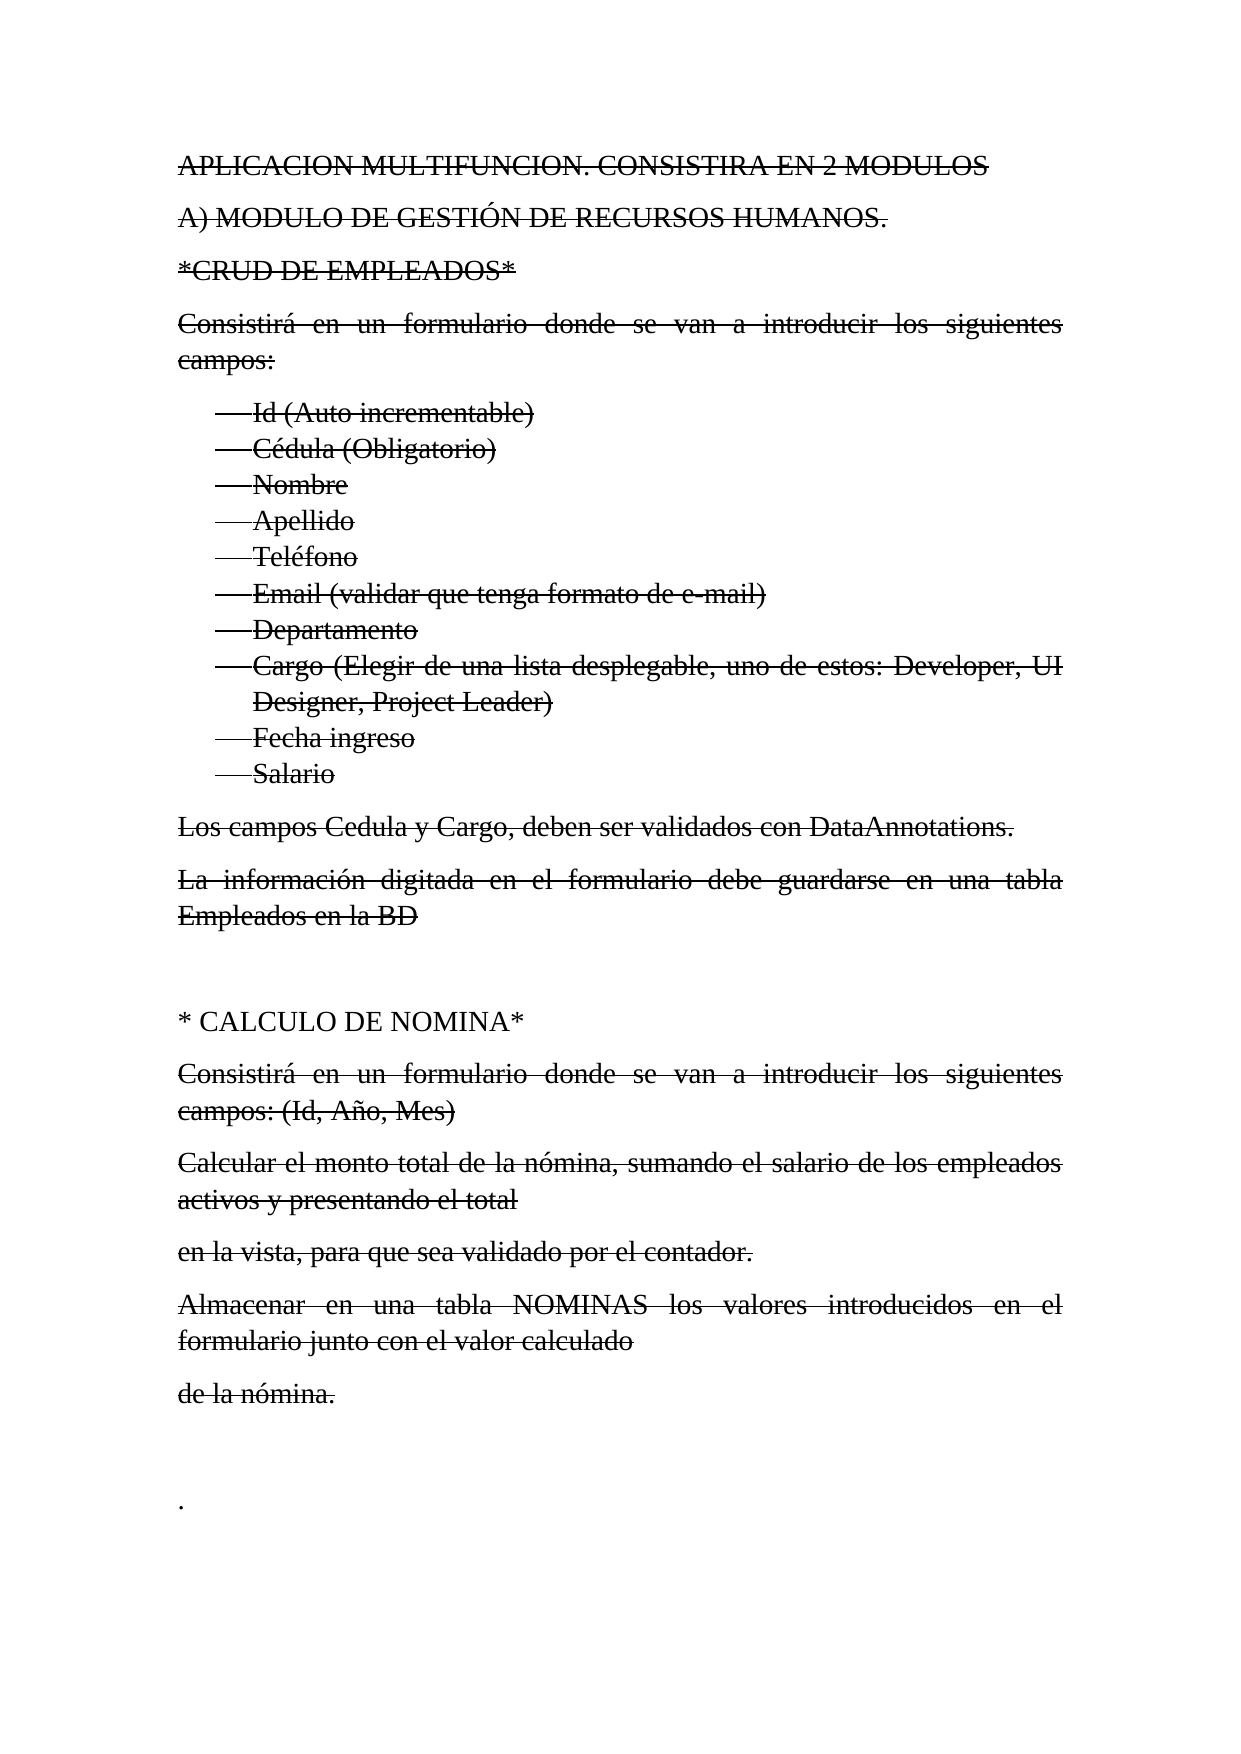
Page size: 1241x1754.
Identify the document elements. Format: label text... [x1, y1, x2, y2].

text Almacenar en una tabla NOMINAS los valores introducidos en el formulario junto con el valor calculado [177, 1287, 1063, 1306]
list Cédula (Obligatorio) [215, 431, 1063, 465]
text Almacenar en una tabla NOMINAS los valores introducidos en el formulario junto con el valor calculado [177, 1307, 1063, 1357]
list Cargo (Elegir de una lista desplegable, uno de estos: Developer, UI Designer, Project Leader) [215, 648, 1063, 666]
text en la vista, para que sea validado por el contador. [177, 1234, 1063, 1268]
list Fecha ingreso [215, 720, 1063, 754]
text . [177, 1482, 1063, 1516]
text Calcular el monto total de la nómina, sumando el salario de los empleados activos y presentando el total [177, 1165, 1063, 1215]
list Email (validar que tenga formato de e-mail) [215, 576, 1063, 609]
text Consistirá en un formulario donde se van a introducir los siguientes campos: [177, 306, 1063, 324]
text A) MODULO DE GESTIÓN DE RECURSOS HUMANOS. [177, 200, 1063, 234]
list Cargo (Elegir de una lista desplegable, uno de estos: Developer, UI Designer, Project Leader) [215, 667, 1063, 718]
text La información digitada en el formulario debe guardarse en una tabla Empleados en la BD [177, 881, 1063, 932]
text La información digitada en el formulario debe guardarse en una tabla Empleados en la BD [177, 862, 1063, 880]
text APLICACION MULTIFUNCION. CONSISTIRA EN 2 MODULOS [177, 148, 1063, 181]
list Salario [215, 756, 1063, 790]
list Departamento [215, 612, 1063, 645]
list Id (Auto incrementable) [215, 395, 1063, 428]
text * CALCULO DE NOMINA* [177, 1004, 1063, 1037]
text Consistirá en un formulario donde se van a introducir los siguientes campos: (Id, Año, Mes) [177, 1076, 1063, 1126]
list Apellido [215, 503, 1063, 537]
text Los campos Cedula y Cargo, deben ser validados con DataAnnotations. [177, 809, 1063, 843]
text Calcular el monto total de la nómina, sumando el salario de los empleados activos y presentando el total [177, 1146, 1063, 1164]
text de la nómina. [177, 1376, 1063, 1410]
list Teléfono [215, 539, 1063, 573]
list Nombre [215, 467, 1063, 501]
text *CRUD DE EMPLEADOS* [177, 253, 1063, 287]
text Consistirá en un formulario donde se van a introducir los siguientes campos: [177, 325, 1063, 376]
text Consistirá en un formulario donde se van a introducir los siguientes campos: (Id, Año, Mes) [177, 1057, 1063, 1075]
